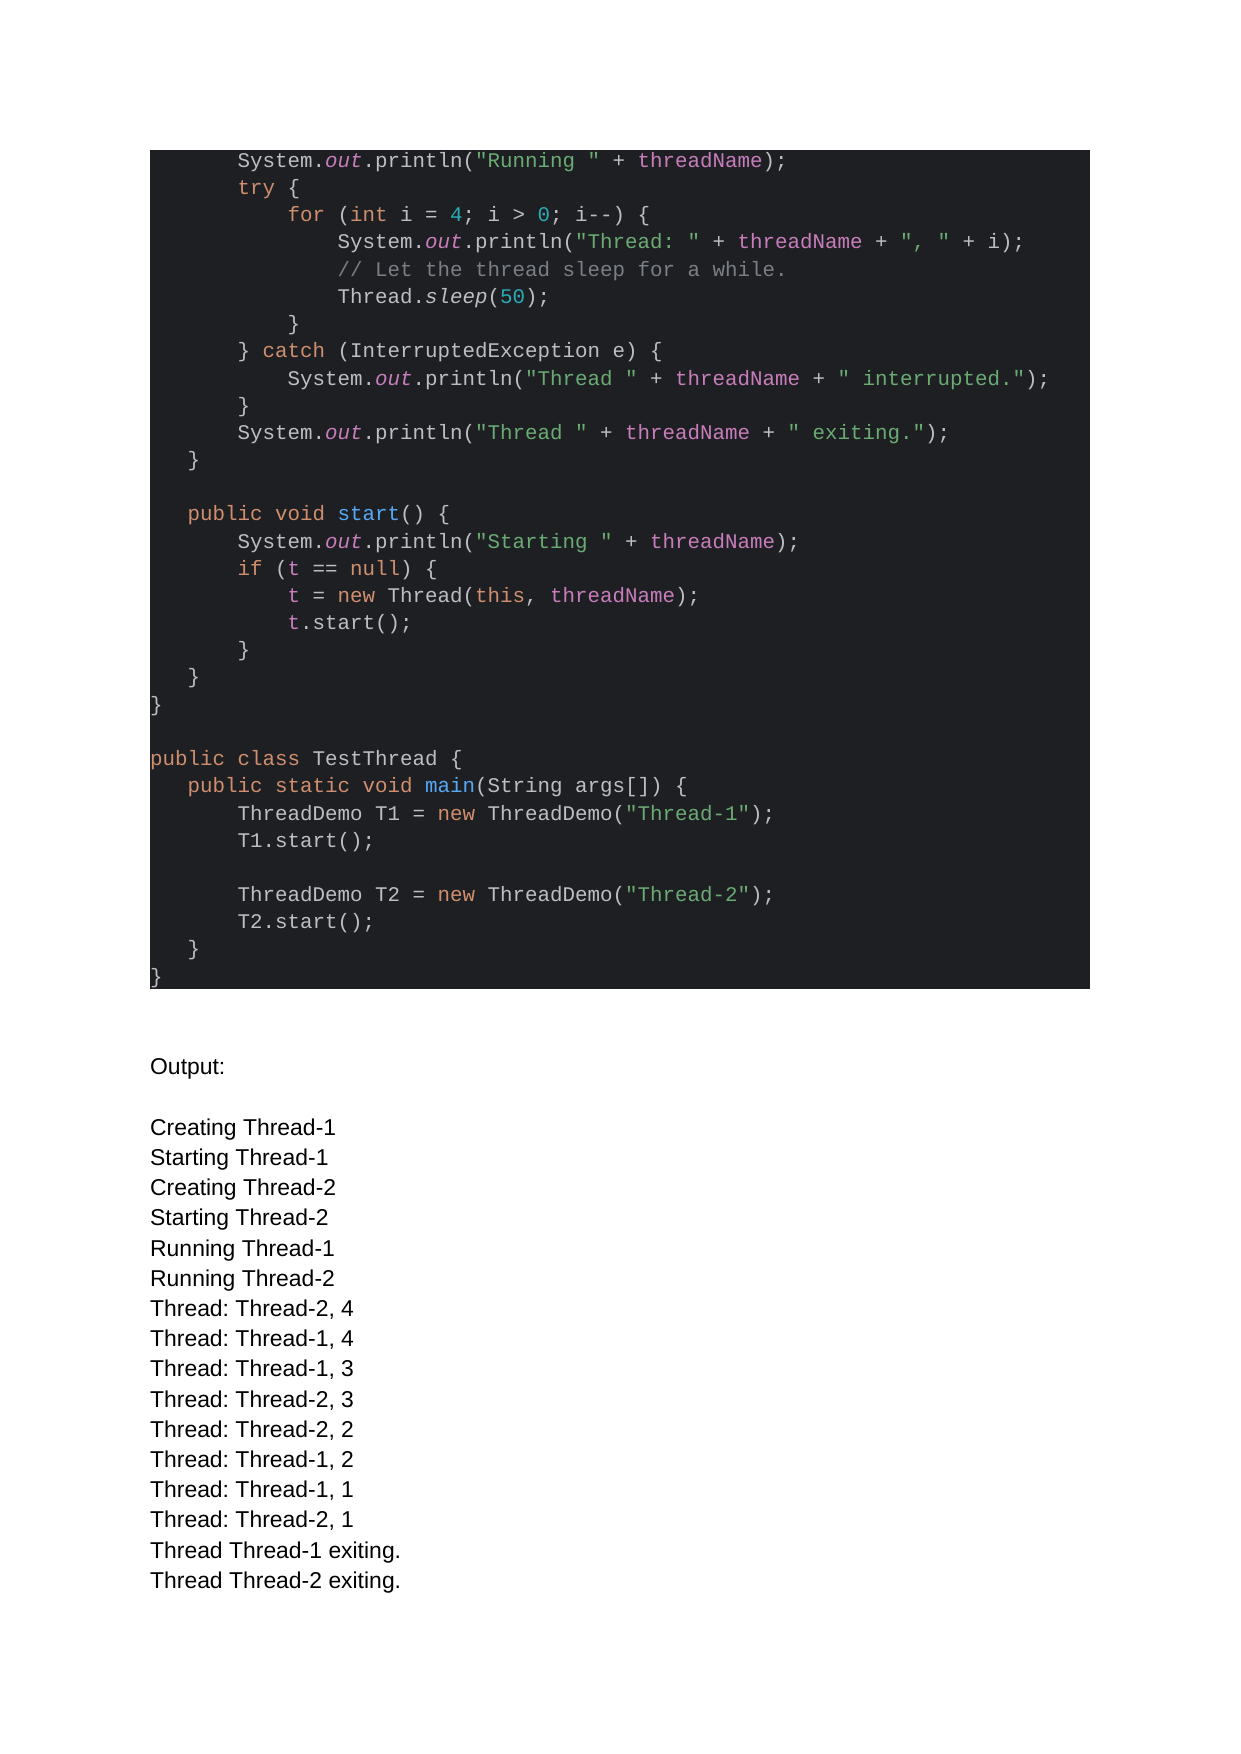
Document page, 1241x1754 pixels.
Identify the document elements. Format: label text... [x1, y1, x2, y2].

text Thread Thread-1 exiting. [150, 1537, 1090, 1563]
text t = new Thread(this, threadName); [150, 585, 1090, 609]
text System.out.println("Starting " + threadName); [150, 531, 1090, 554]
text T1.start(); [150, 830, 1090, 853]
text // Let the thread sleep for a while. [150, 259, 1090, 282]
text Thread: Thread-1, 2 [150, 1446, 1090, 1472]
text Thread.sleep(50); [150, 286, 1090, 309]
text System.out.println("Running " + threadName); [150, 150, 1090, 174]
text Starting Thread-1 [150, 1144, 1090, 1170]
text } [150, 313, 1090, 337]
text Thread Thread-2 exiting. [150, 1567, 1090, 1593]
text Thread: Thread-2, 2 [150, 1416, 1090, 1442]
text Thread: Thread-1, 3 [150, 1355, 1090, 1382]
text t.start(); [150, 612, 1090, 636]
text public class TestThread { [150, 748, 1090, 772]
text if (t == null) { [150, 558, 1090, 581]
text } [150, 639, 1090, 663]
text Thread: Thread-1, 1 [150, 1476, 1090, 1502]
text public static void main(String args[]) { [150, 775, 1090, 799]
text } [150, 938, 1090, 962]
text Thread: Thread-2, 3 [150, 1386, 1090, 1412]
text System.out.println("Thread " + threadName + " exiting."); [150, 422, 1090, 446]
text T2.start(); [150, 911, 1090, 935]
text } [150, 395, 1090, 418]
text Creating Thread-1 [150, 1114, 1090, 1140]
text Starting Thread-2 [150, 1204, 1090, 1231]
text System.out.println("Thread " + threadName + " interrupted."); [150, 367, 1090, 391]
text } [150, 667, 1090, 690]
text Output: [150, 1053, 1090, 1079]
text ThreadDemo T2 = new ThreadDemo("Thread-2"); [150, 884, 1090, 908]
text Running Thread-2 [150, 1265, 1090, 1291]
text Thread: Thread-1, 4 [150, 1325, 1090, 1351]
text System.out.println("Thread: " + threadName + ", " + i); [150, 232, 1090, 255]
text ThreadDemo T1 = new ThreadDemo("Thread-1"); [150, 802, 1090, 826]
text public void start() { [150, 503, 1090, 527]
text } [150, 449, 1090, 473]
text Thread: Thread-2, 1 [150, 1506, 1090, 1533]
text } [150, 694, 1090, 717]
text Running Thread-1 [150, 1234, 1090, 1261]
text try { [150, 177, 1090, 201]
text } catch (InterruptedException e) { [150, 340, 1090, 364]
text for (int i = 4; i > 0; i--) { [150, 204, 1090, 228]
text Thread: Thread-2, 4 [150, 1295, 1090, 1321]
text Creating Thread-2 [150, 1174, 1090, 1200]
text } [150, 966, 1090, 989]
